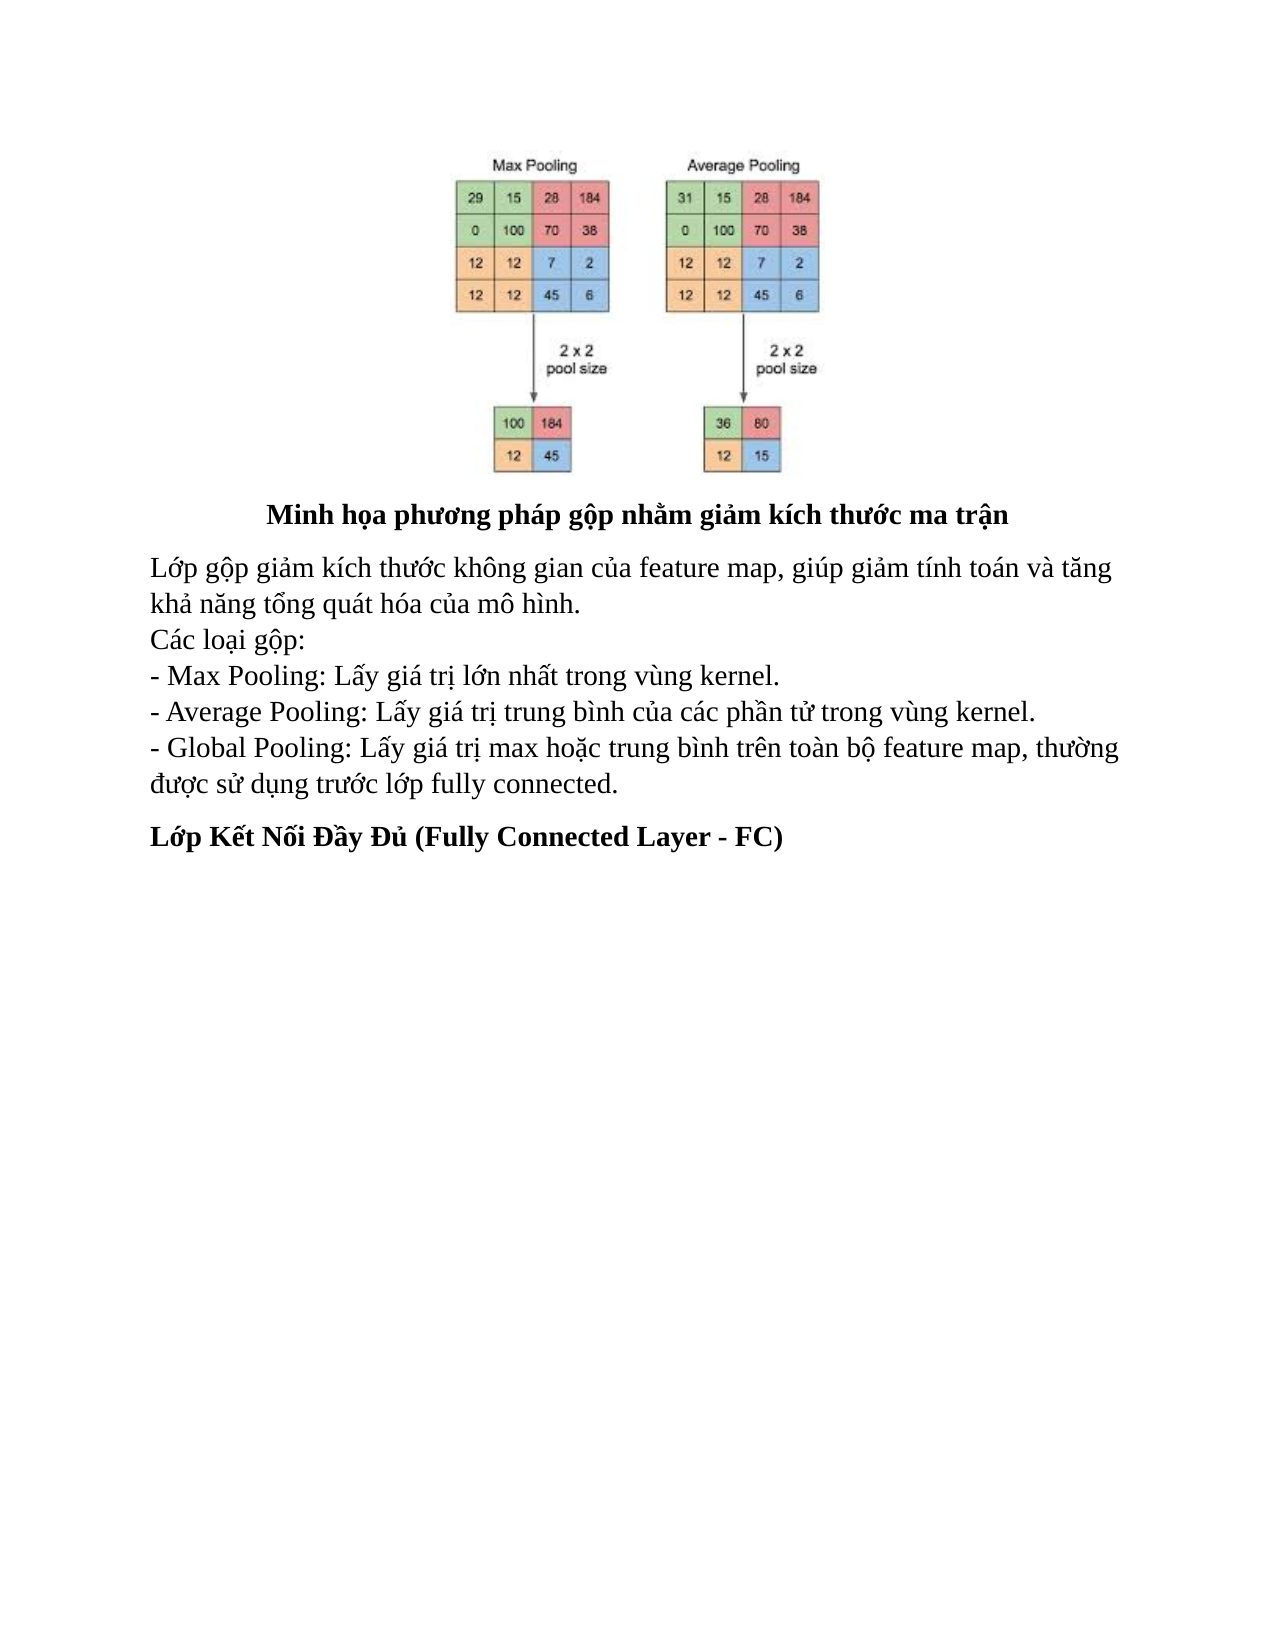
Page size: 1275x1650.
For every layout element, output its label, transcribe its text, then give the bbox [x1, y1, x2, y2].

picture [450, 150, 825, 479]
text Lớp gộp giảm kích thước không gian của feature map, giúp giảm tính toán và tăng khả năng tổng quát hóa của mô hình. Các loại gộp: - Max Pooling: Lấy giá trị lớn nhất trong vùng kernel. - Average Pooling: Lấy giá trị trung bình của các phần tử trong vùng kernel. - Global Pooling: Lấy giá trị max hoặc trung bình trên toàn bộ feature map, thường được sử dụng trước lớp fully connected. [150, 550, 1125, 800]
text Lớp Kết Nối Đầy Đủ (Fully Connected Layer - FC) [150, 819, 1125, 853]
text Minh họa phương pháp gộp nhằm giảm kích thước ma trận [150, 497, 1125, 531]
